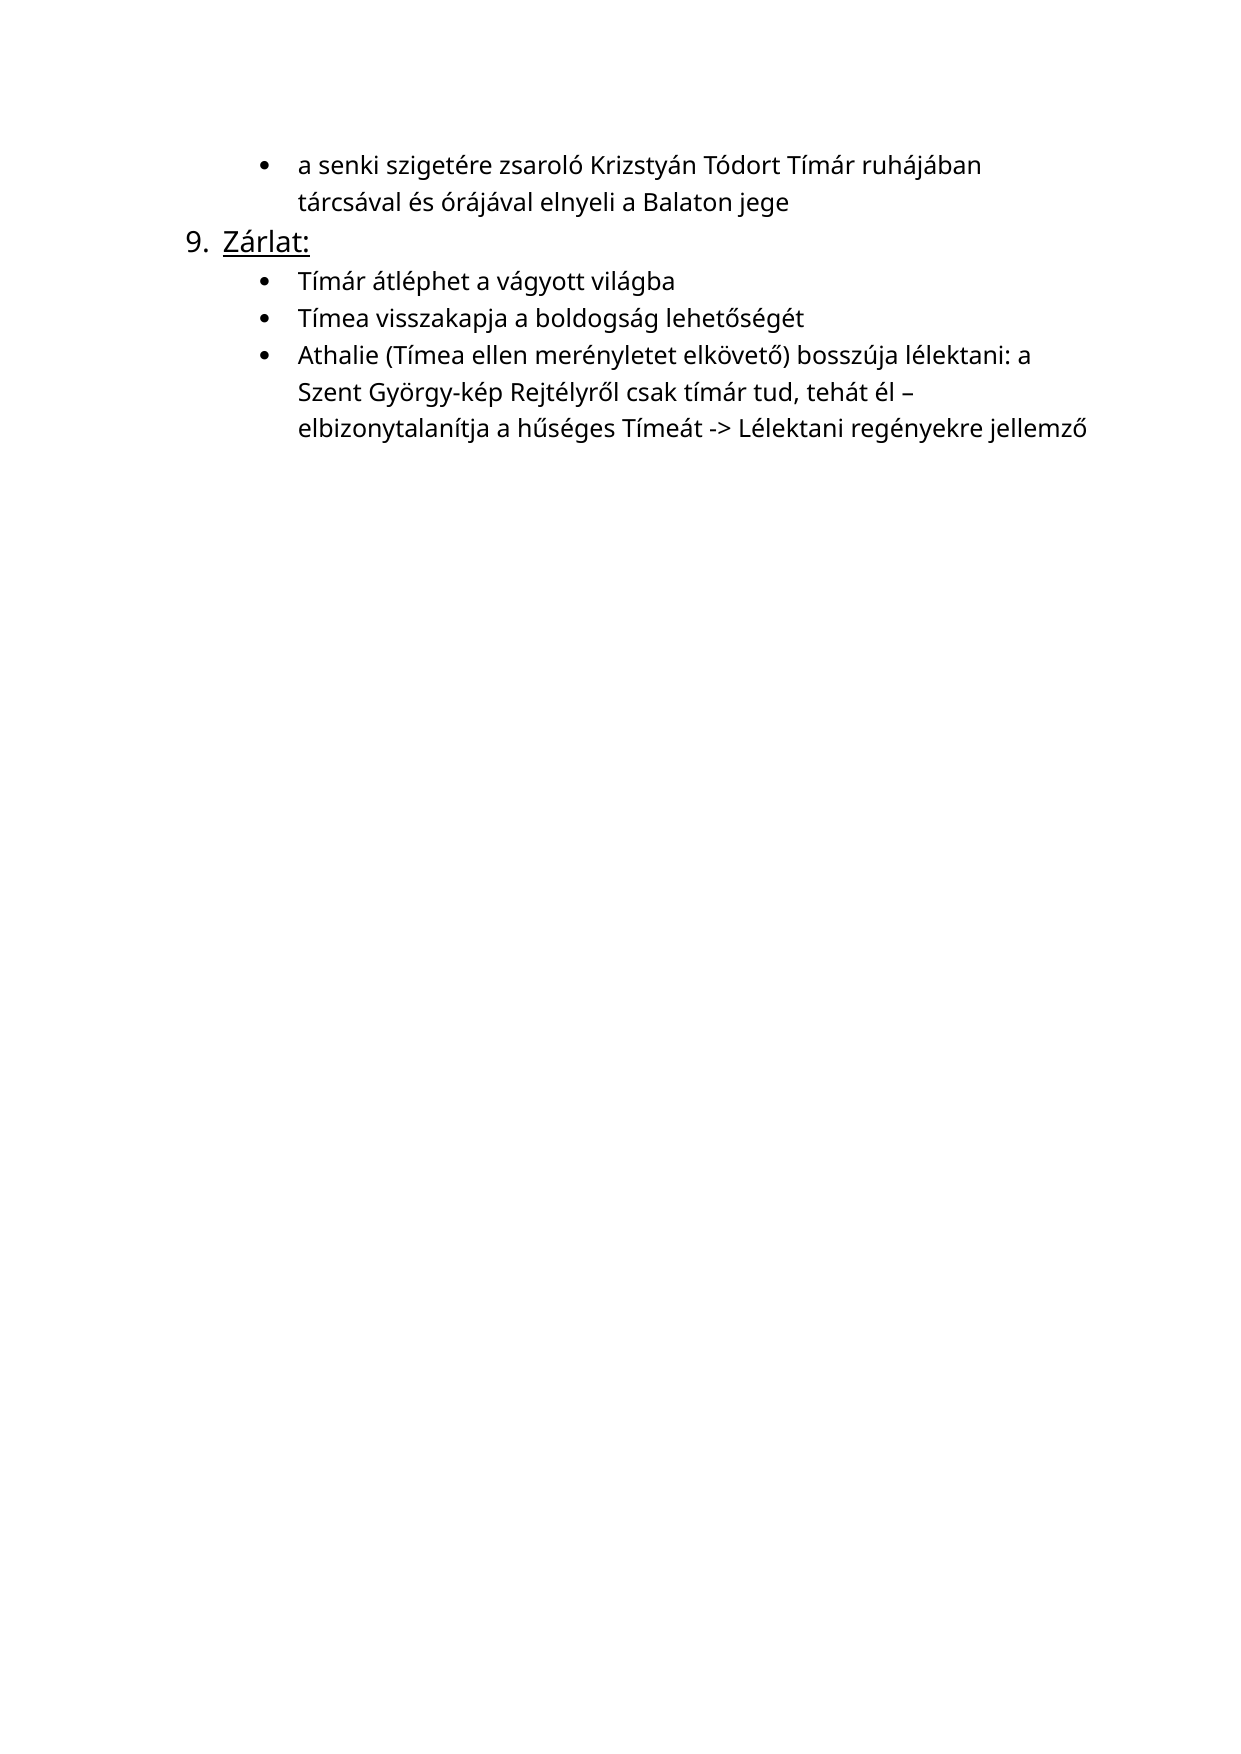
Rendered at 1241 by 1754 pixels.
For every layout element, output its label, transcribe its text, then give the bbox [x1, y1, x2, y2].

list Zárlat: [185, 221, 1093, 261]
list Tímár átléphet a vágyott világba [260, 264, 1093, 298]
list Tímea visszakapja a boldogság lehetőségét [260, 301, 1093, 335]
list Athalie (Tímea ellen merényletet elkövető) bosszúja lélektani: a Szent György-kép Rejtélyről csak tímár tud, tehát él – elbizonytalanítja a hűséges Tímeát -> Lélektani regényekre jellemző [260, 337, 1093, 445]
list a senki szigetére zsaroló Krizstyán Tódort Tímár ruhájában tárcsával és órájával elnyeli a Balaton jege [260, 148, 1093, 218]
